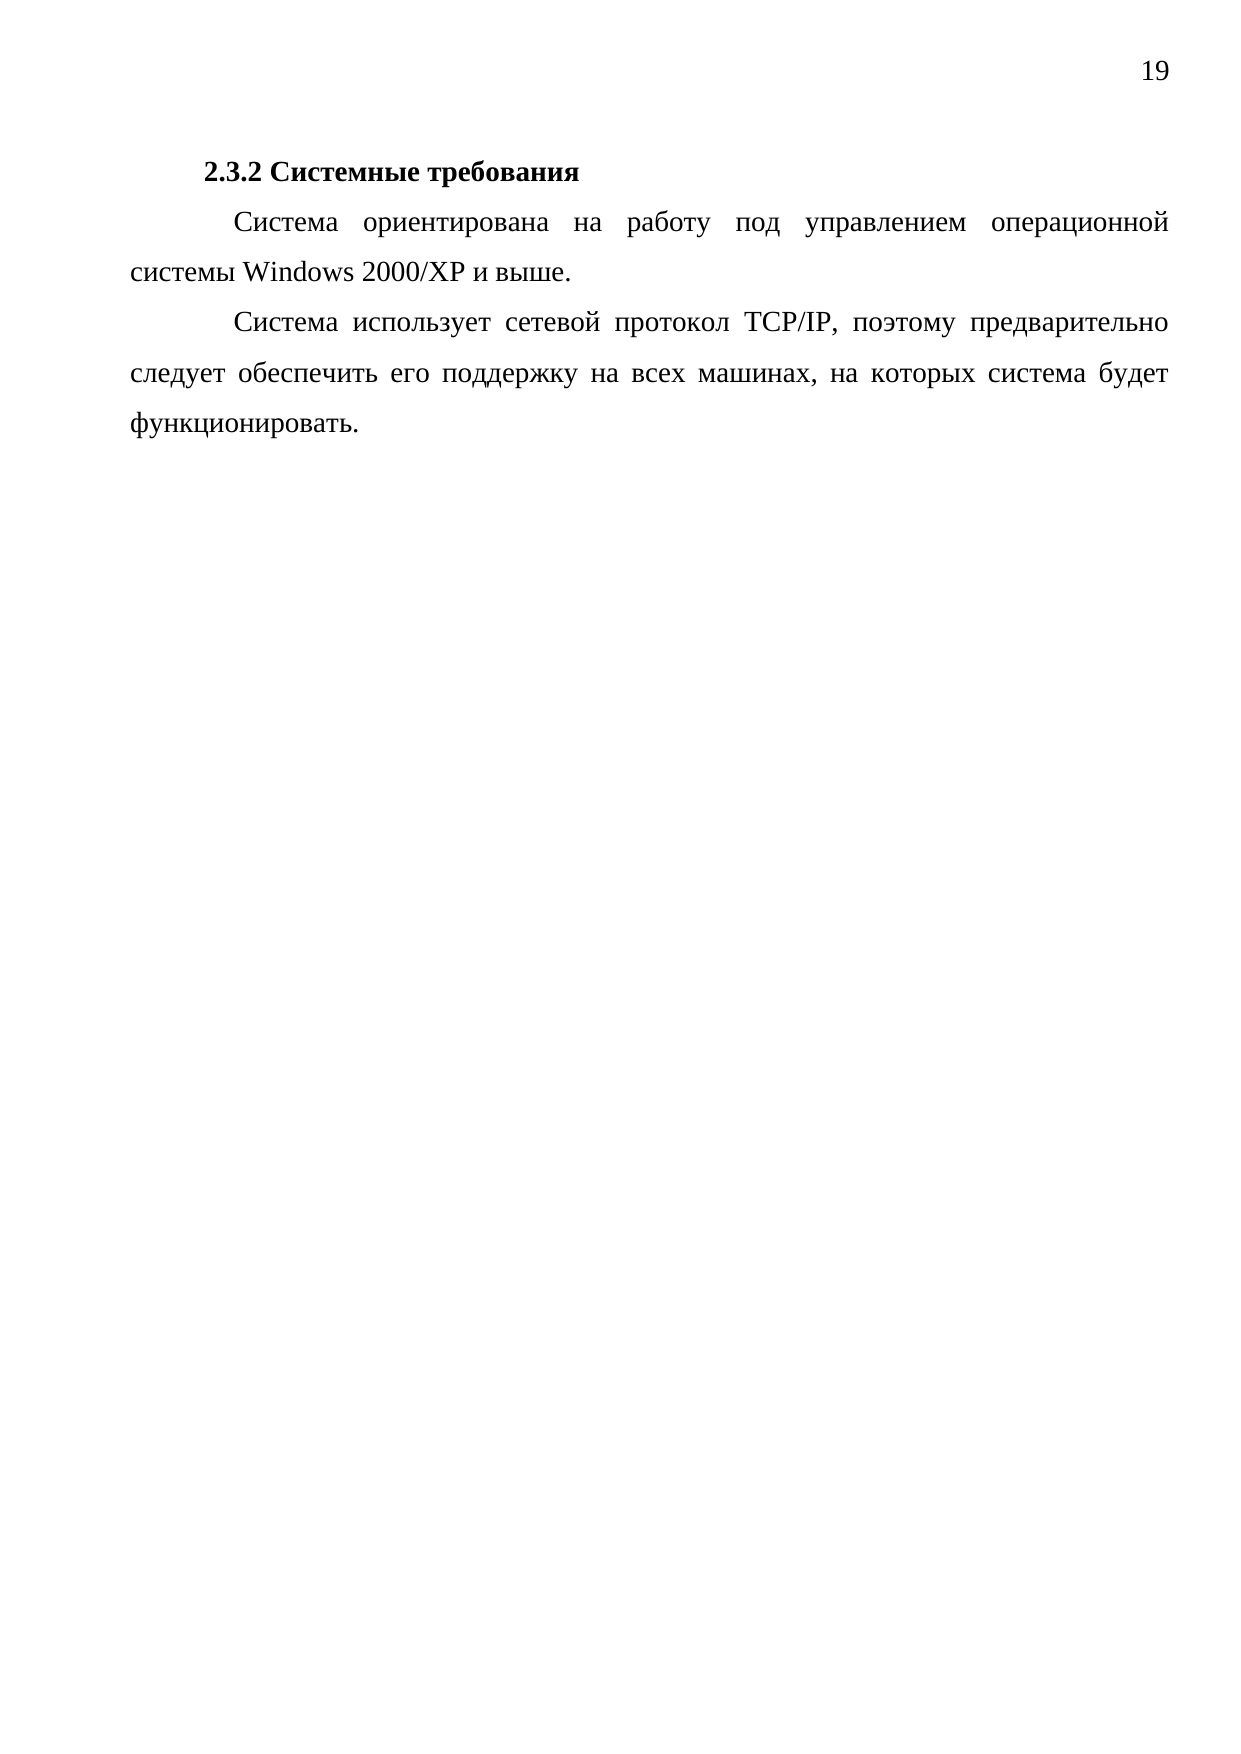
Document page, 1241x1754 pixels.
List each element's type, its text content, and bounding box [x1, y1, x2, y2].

text Система ориентирована на работу под управлением операционной системы Windows 2000/ХР и выше. [130, 204, 1169, 288]
subtitle 2.3.2 Системные требования [130, 154, 1169, 187]
text Система использует сетевой протокол TCP/IP, поэтому предварительно следует обеспечить его поддержку на всех машинах, на которых система будет функционировать. [130, 304, 1169, 439]
